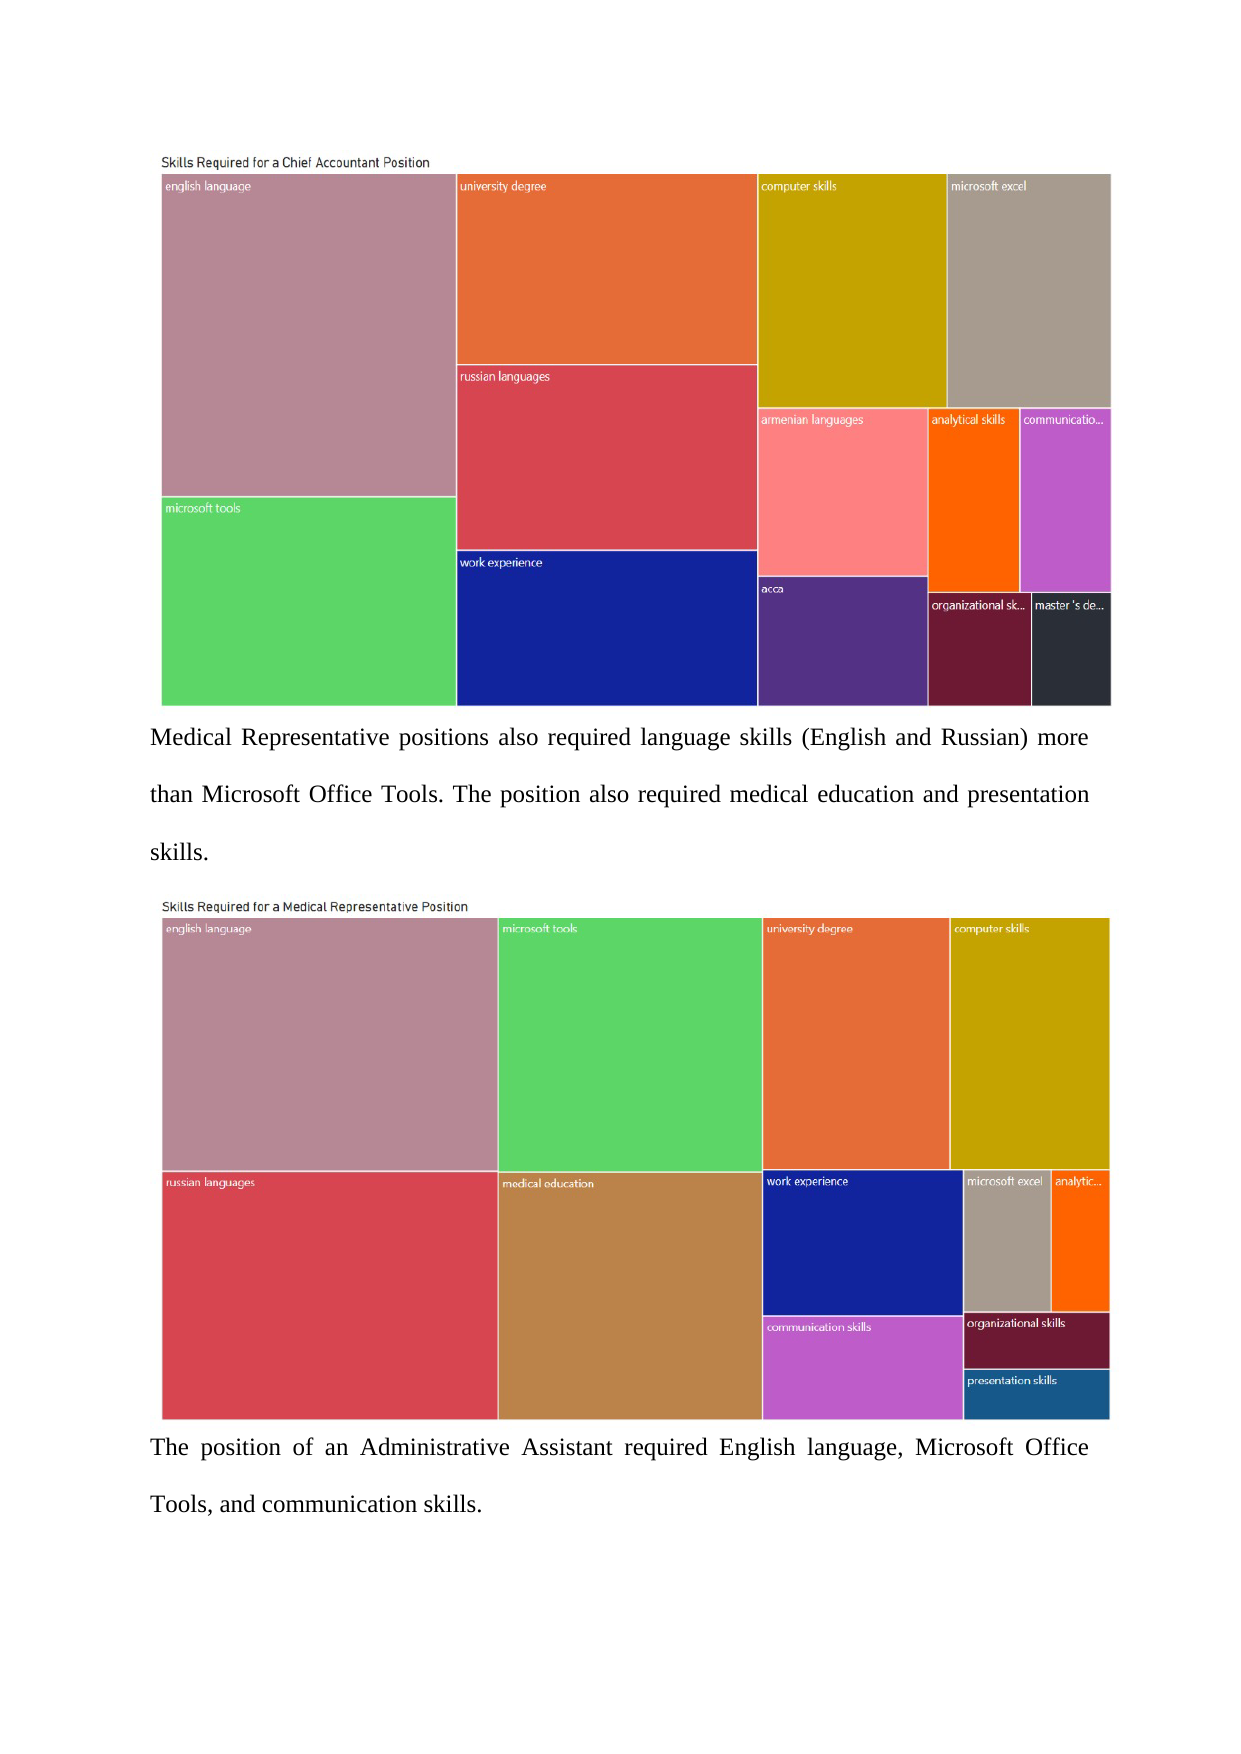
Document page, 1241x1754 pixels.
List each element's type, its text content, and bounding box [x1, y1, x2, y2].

picture [150, 894, 1125, 1430]
text Medical Representative positions also required language skills (English and Russian) more than Microsoft Office Tools. The position also required medical education and presentation skills. [150, 722, 1090, 866]
text The position of an Administrative Assistant required English language, Microsoft Office Tools, and communication skills. [150, 1432, 1090, 1518]
picture [150, 150, 1125, 720]
